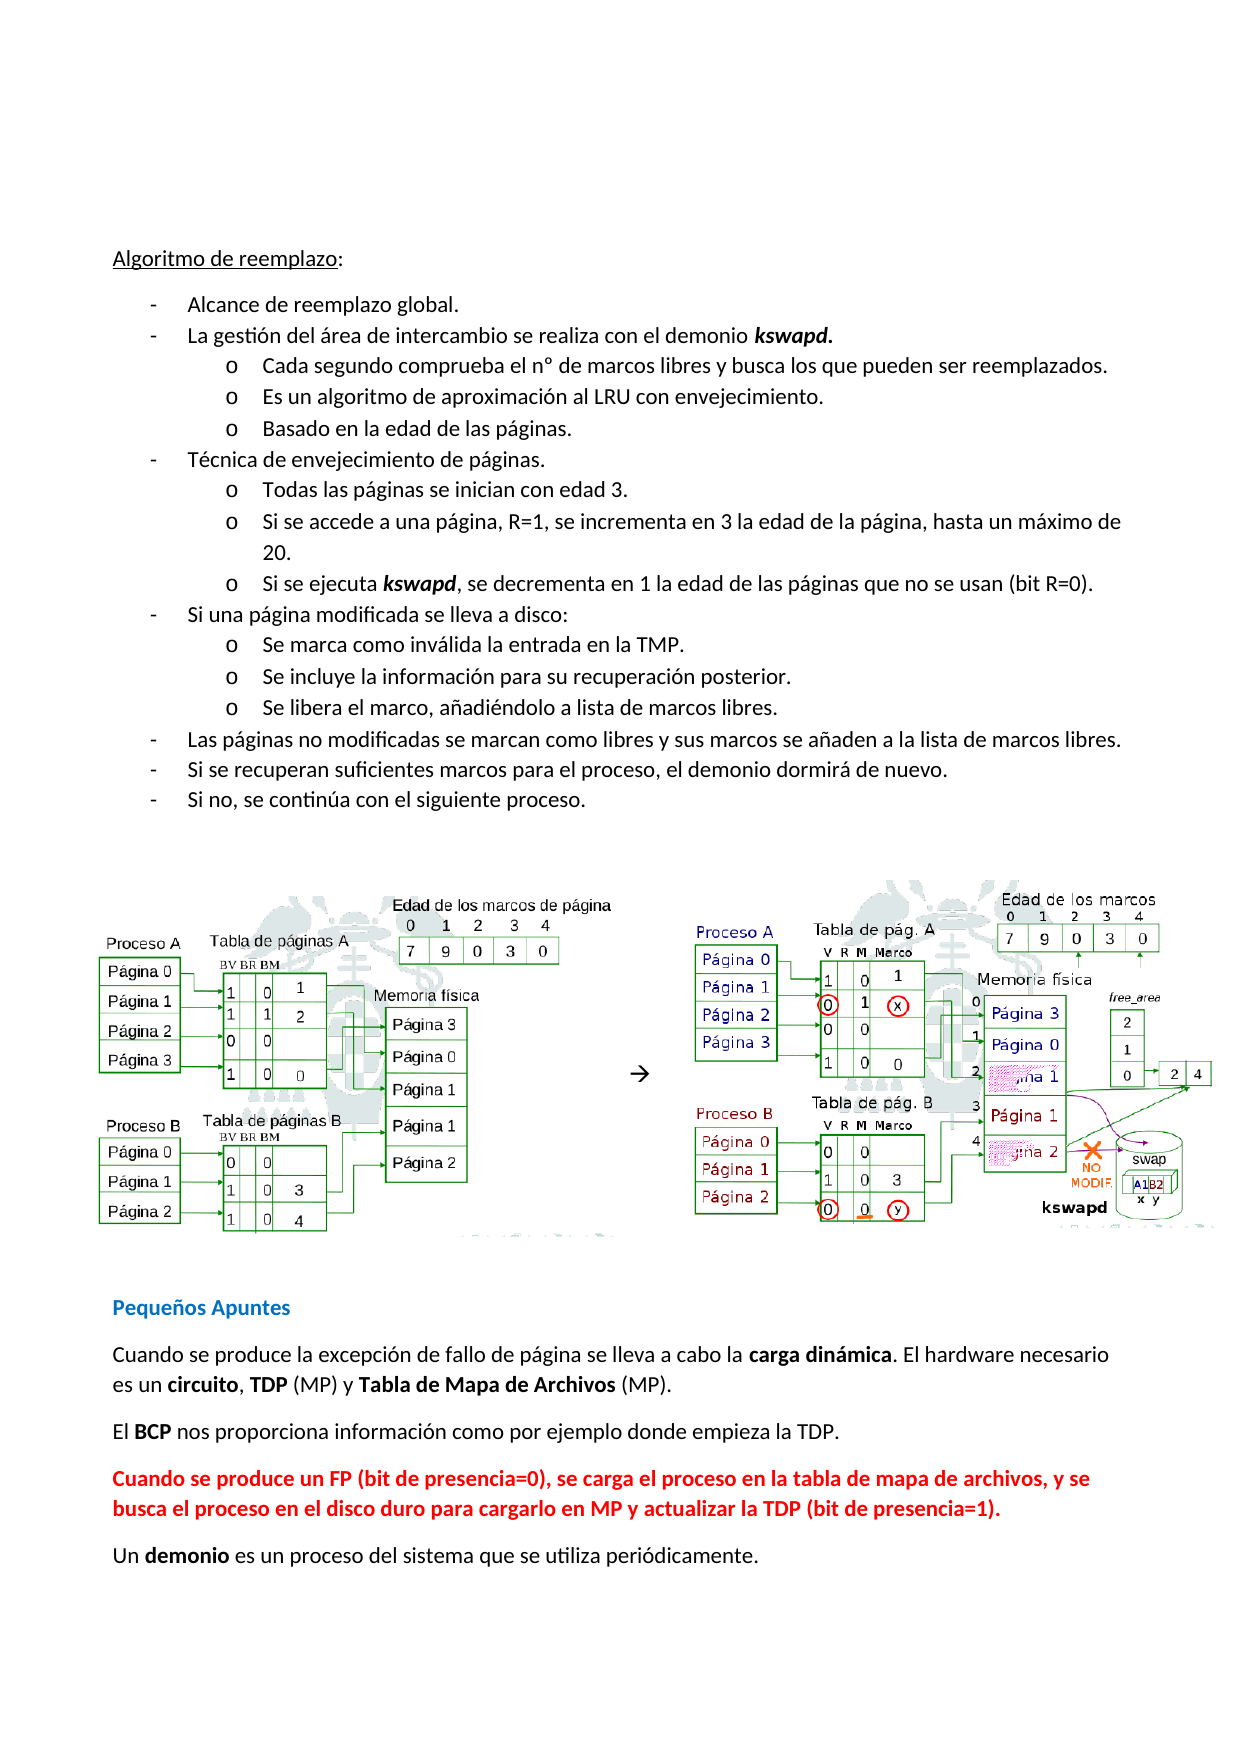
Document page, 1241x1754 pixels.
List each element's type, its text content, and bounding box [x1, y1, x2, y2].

list Si se recuperan suficientes marcos para el proceso, el demonio dormirá de nuevo. [150, 755, 1128, 783]
list Técnica de envejecimiento de páginas. [150, 445, 1128, 473]
list Se incluye la información para su recuperación posterior. [225, 662, 1128, 691]
picture [685, 880, 1219, 1228]
list Cada segundo comprueba el nº de marcos libres y busca los que pueden ser reemplazados. [225, 351, 1128, 380]
list Las páginas no modificadas se marcan como libres y sus marcos se añaden a la lista de marcos libres. [150, 725, 1128, 753]
text Cuando se produce un FP (bit de presencia=0), se carga el proceso en la tabla de mapa de archivos, y se busca el proceso en el disco duro para cargarlo en MP y actualizar la TDP (bit de presencia=1). [112, 1464, 1128, 1522]
list Todas las páginas se inician con edad 3. [225, 476, 1128, 505]
picture [83, 896, 617, 1237]
list La gestión del área de intercambio se realiza con el demonio kswapd. [150, 321, 1128, 349]
text Algoritmo de reemplazo: [112, 244, 1128, 272]
list Si una página modificada se lleva a disco: [150, 600, 1128, 628]
list Se marca como inválida la entrada en la TMP. [225, 630, 1128, 659]
list Basado en la edad de las páginas. [225, 414, 1128, 443]
text Cuando se produce la excepción de fallo de página se lleva a cabo la carga dinámica. El hardware necesario es un circuito, TDP (MP) y Tabla de Mapa de Archivos (MP). [112, 1340, 1128, 1398]
list Alcance de reemplazo global. [150, 291, 1128, 319]
list Se libera el marco, añadiéndolo a lista de marcos libres. [225, 693, 1128, 722]
text Pequeños Apuntes [112, 1293, 1128, 1321]
list Si no, se continúa con el siguiente proceso. [150, 785, 1128, 813]
list Si se ejecuta kswapd, se decrementa en 1 la edad de las páginas que no se usan (bit R=0). [225, 569, 1128, 598]
text Un demonio es un proceso del sistema que se utiliza periódicamente. [112, 1541, 1128, 1569]
text El BCP nos proporciona información como por ejemplo donde empieza la TDP. [112, 1417, 1128, 1445]
list Es un algoritmo de aproximación al LRU con envejecimiento. [225, 382, 1128, 412]
list Si se accede a una página, R=1, se incrementa en 3 la edad de la página, hasta un máximo de 20. [225, 507, 1128, 566]
